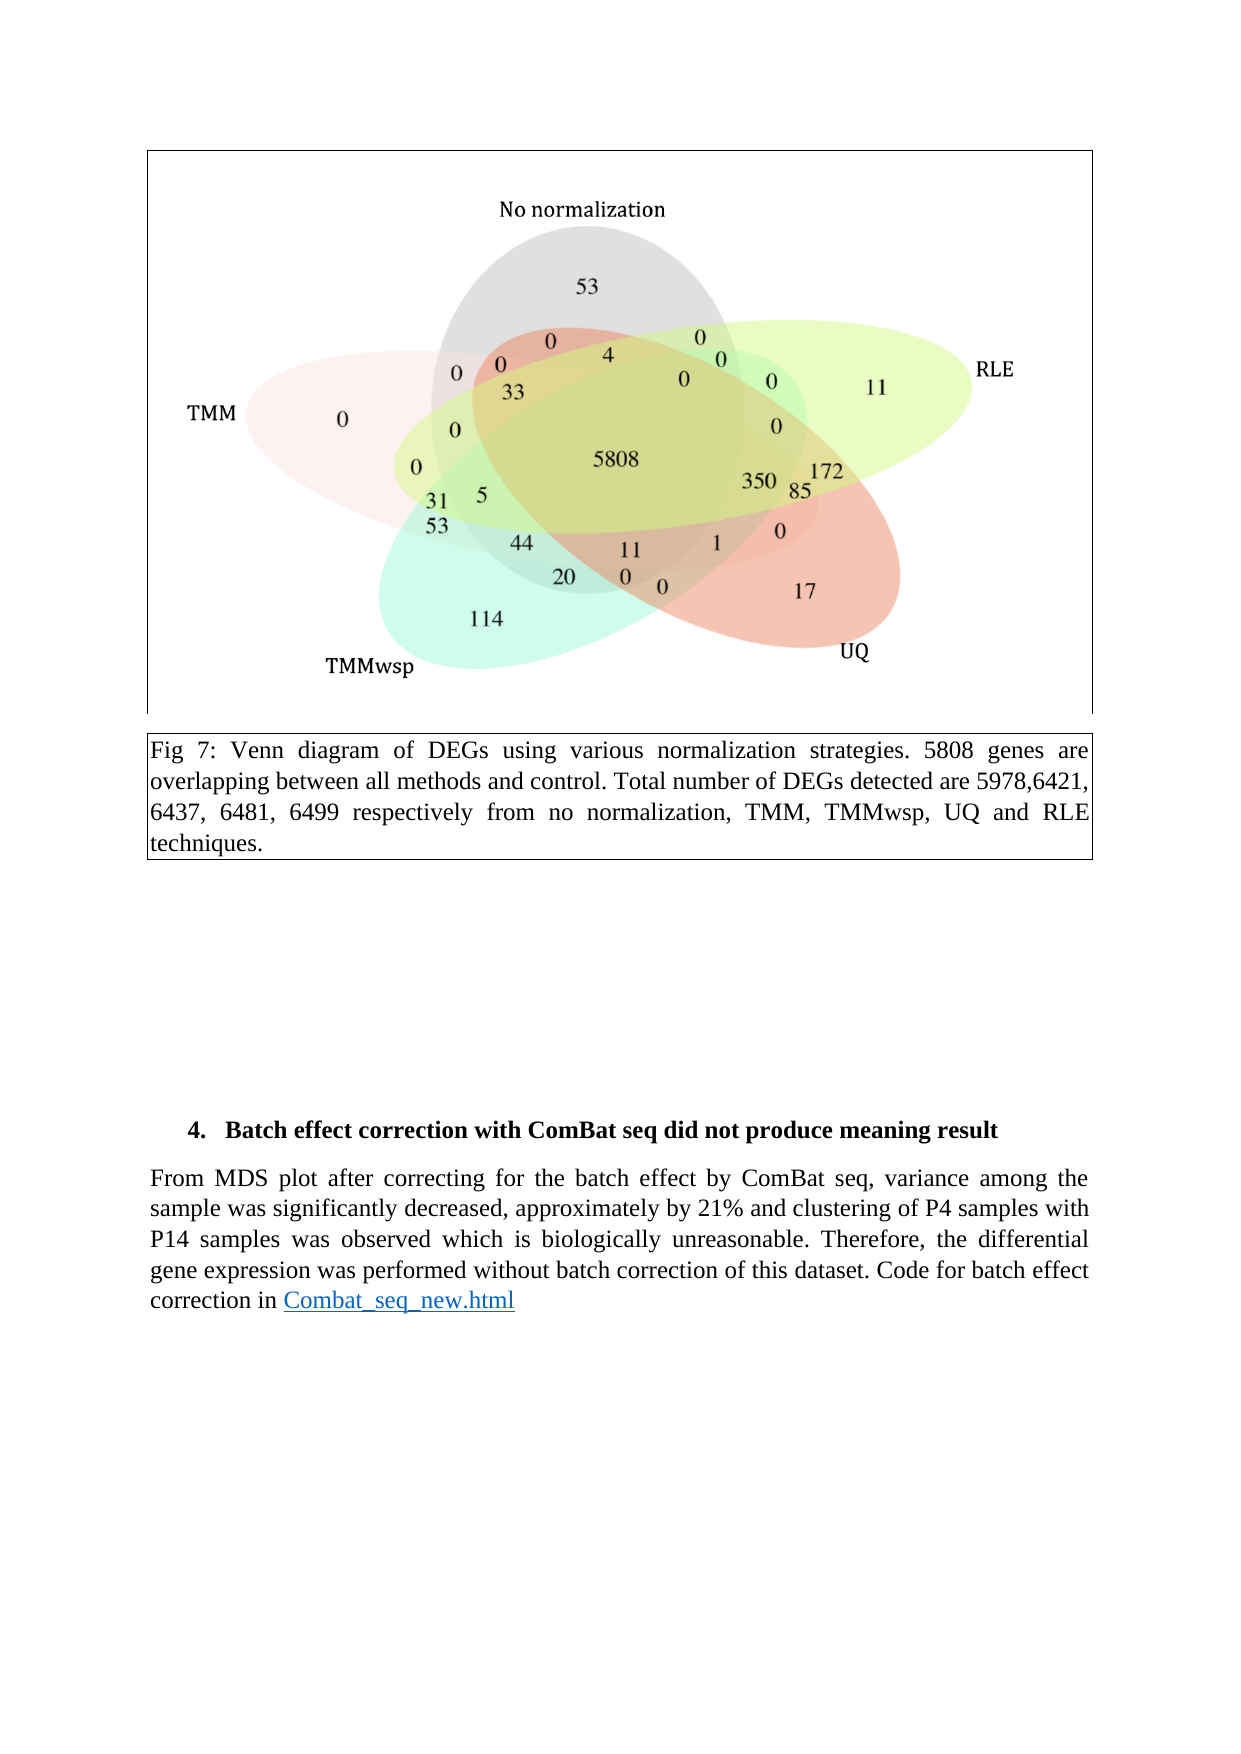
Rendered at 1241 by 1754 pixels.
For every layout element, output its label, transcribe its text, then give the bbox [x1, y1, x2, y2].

text From MDS plot after correcting for the batch effect by ComBat seq, variance among the sample was significantly decreased, approximately by 21% and clustering of P4 samples with P14 samples was observed which is biologically unreasonable. Therefore, the differential gene expression was performed without batch correction of this dataset. Code for batch effect correction in Combat_seq_new.html [150, 1163, 1090, 1314]
picture [150, 153, 1038, 712]
list Batch effect correction with ComBat seq did not produce meaning result [187, 1115, 1090, 1144]
text Fig 7: Venn diagram of DEGs using various normalization strategies. 5808 genes are overlapping between all methods and control. Total number of DEGs detected are 5978,6421, 6437, 6481, 6499 respectively from no normalization, TMM, TMMwsp, UQ and RLE techniques. [148, 734, 1092, 859]
